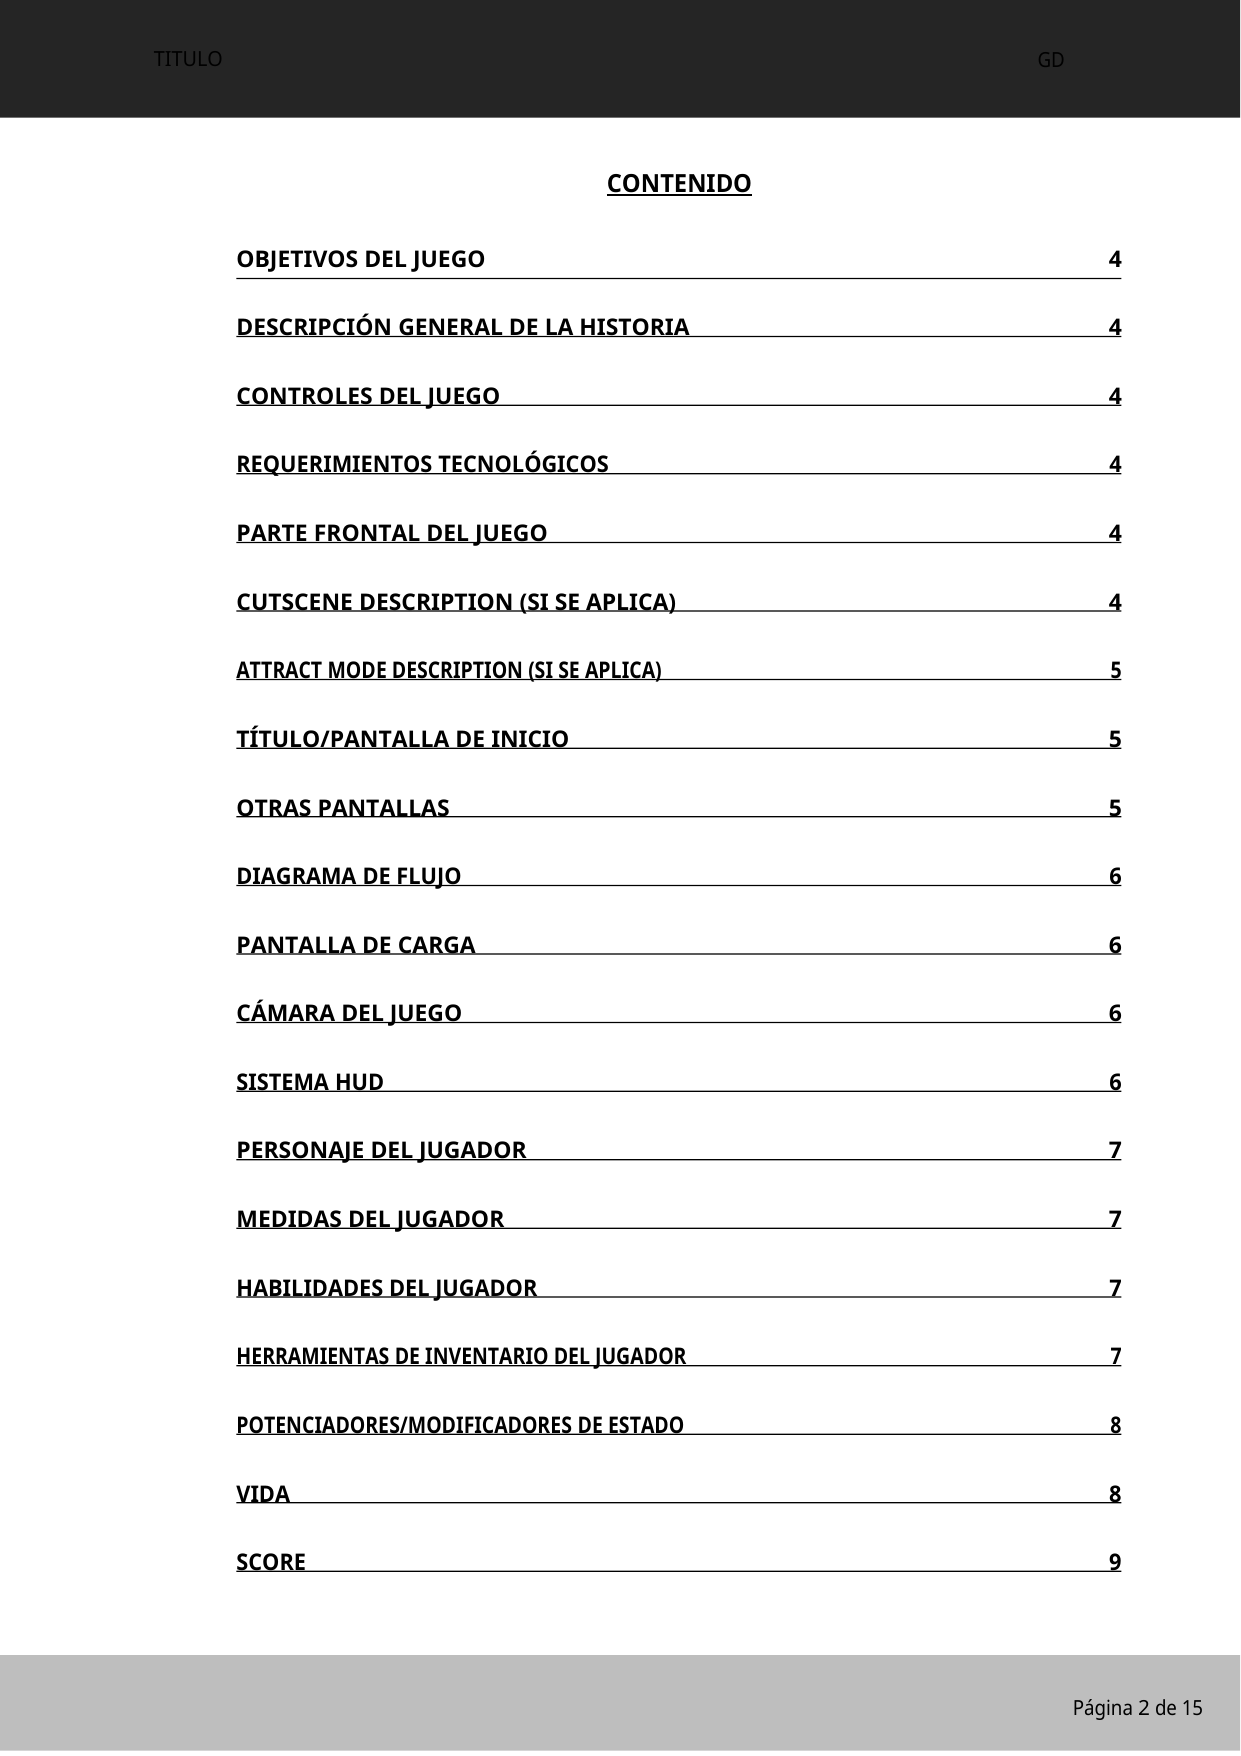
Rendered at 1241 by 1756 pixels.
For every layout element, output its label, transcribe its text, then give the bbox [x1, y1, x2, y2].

text CONTENIDO [470, 165, 889, 199]
